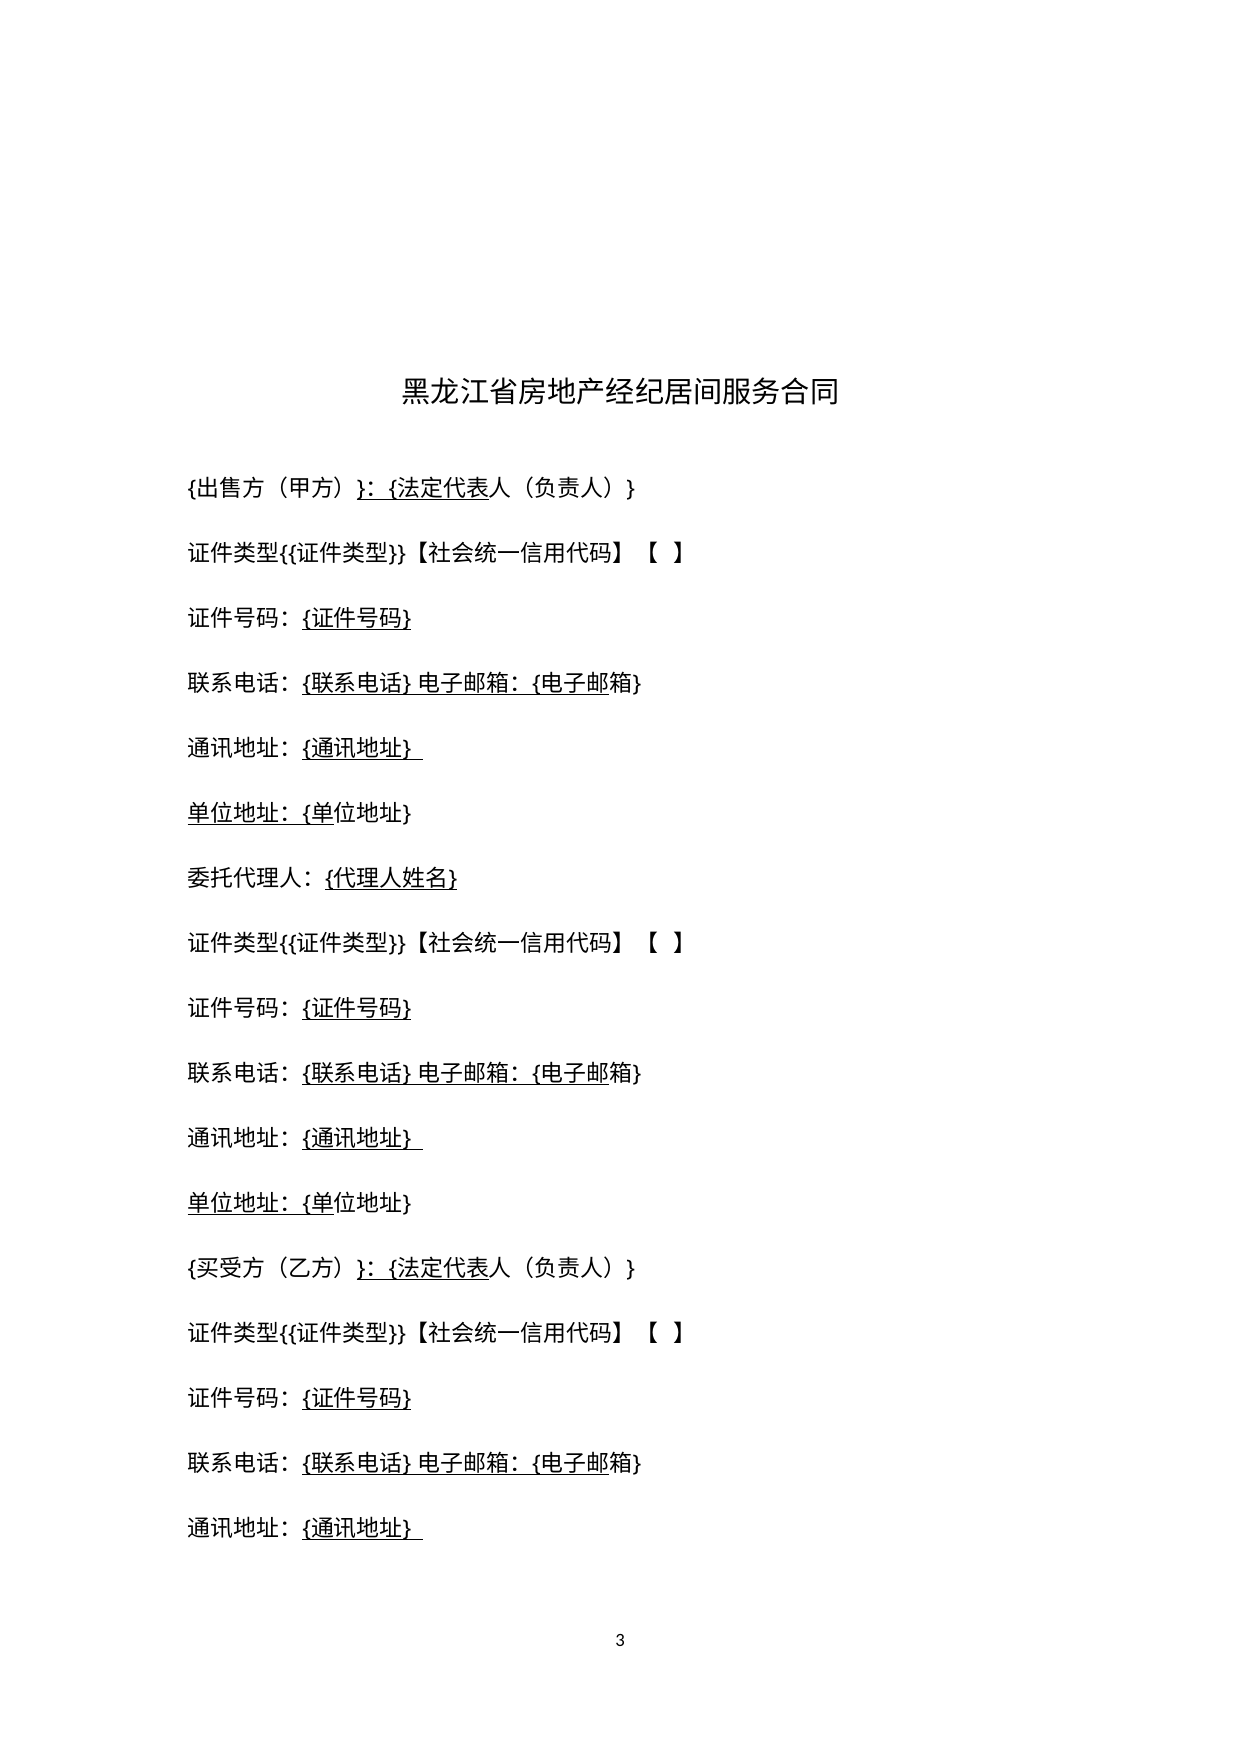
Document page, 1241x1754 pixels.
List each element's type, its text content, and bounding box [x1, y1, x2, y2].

text 联系电话：{联系电话} 电子邮箱：{电子邮箱} [187, 649, 1053, 714]
text 证件类型{{证件类型}}【社会统一信用代码】【 】 [187, 1299, 1053, 1364]
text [187, 1494, 1053, 1559]
text 委托代理人：{代理人姓名} [187, 844, 1053, 909]
text 证件类型{{证件类型}}【社会统一信用代码】【 】 [187, 519, 1053, 584]
text 联系电话：{联系电话} 电子邮箱：{电子邮箱} [187, 1429, 1053, 1494]
text 证件号码：{证件号码} [187, 1364, 1053, 1429]
text 联系电话：{联系电话} 电子邮箱：{电子邮箱} [187, 1039, 1053, 1104]
text 通讯地址：{通讯地址} 单位地址：{单位地址} [187, 1104, 1053, 1234]
text 证件类型{{证件类型}}【社会统一信用代码】【 】 [187, 909, 1053, 974]
text {买受方（乙方）}：{法定代表人（负责人）} [187, 1234, 1053, 1299]
text 证件号码：{证件号码} [187, 584, 1053, 649]
text 证件号码：{证件号码} [187, 974, 1053, 1039]
text {出售方（甲方）}：{法定代表人（负责人）} [187, 454, 1053, 519]
text 通讯地址：{通讯地址} 单位地址：{单位地址} [187, 714, 1053, 844]
text 黑龙江省房地产经纪居间服务合同 [187, 357, 1053, 422]
